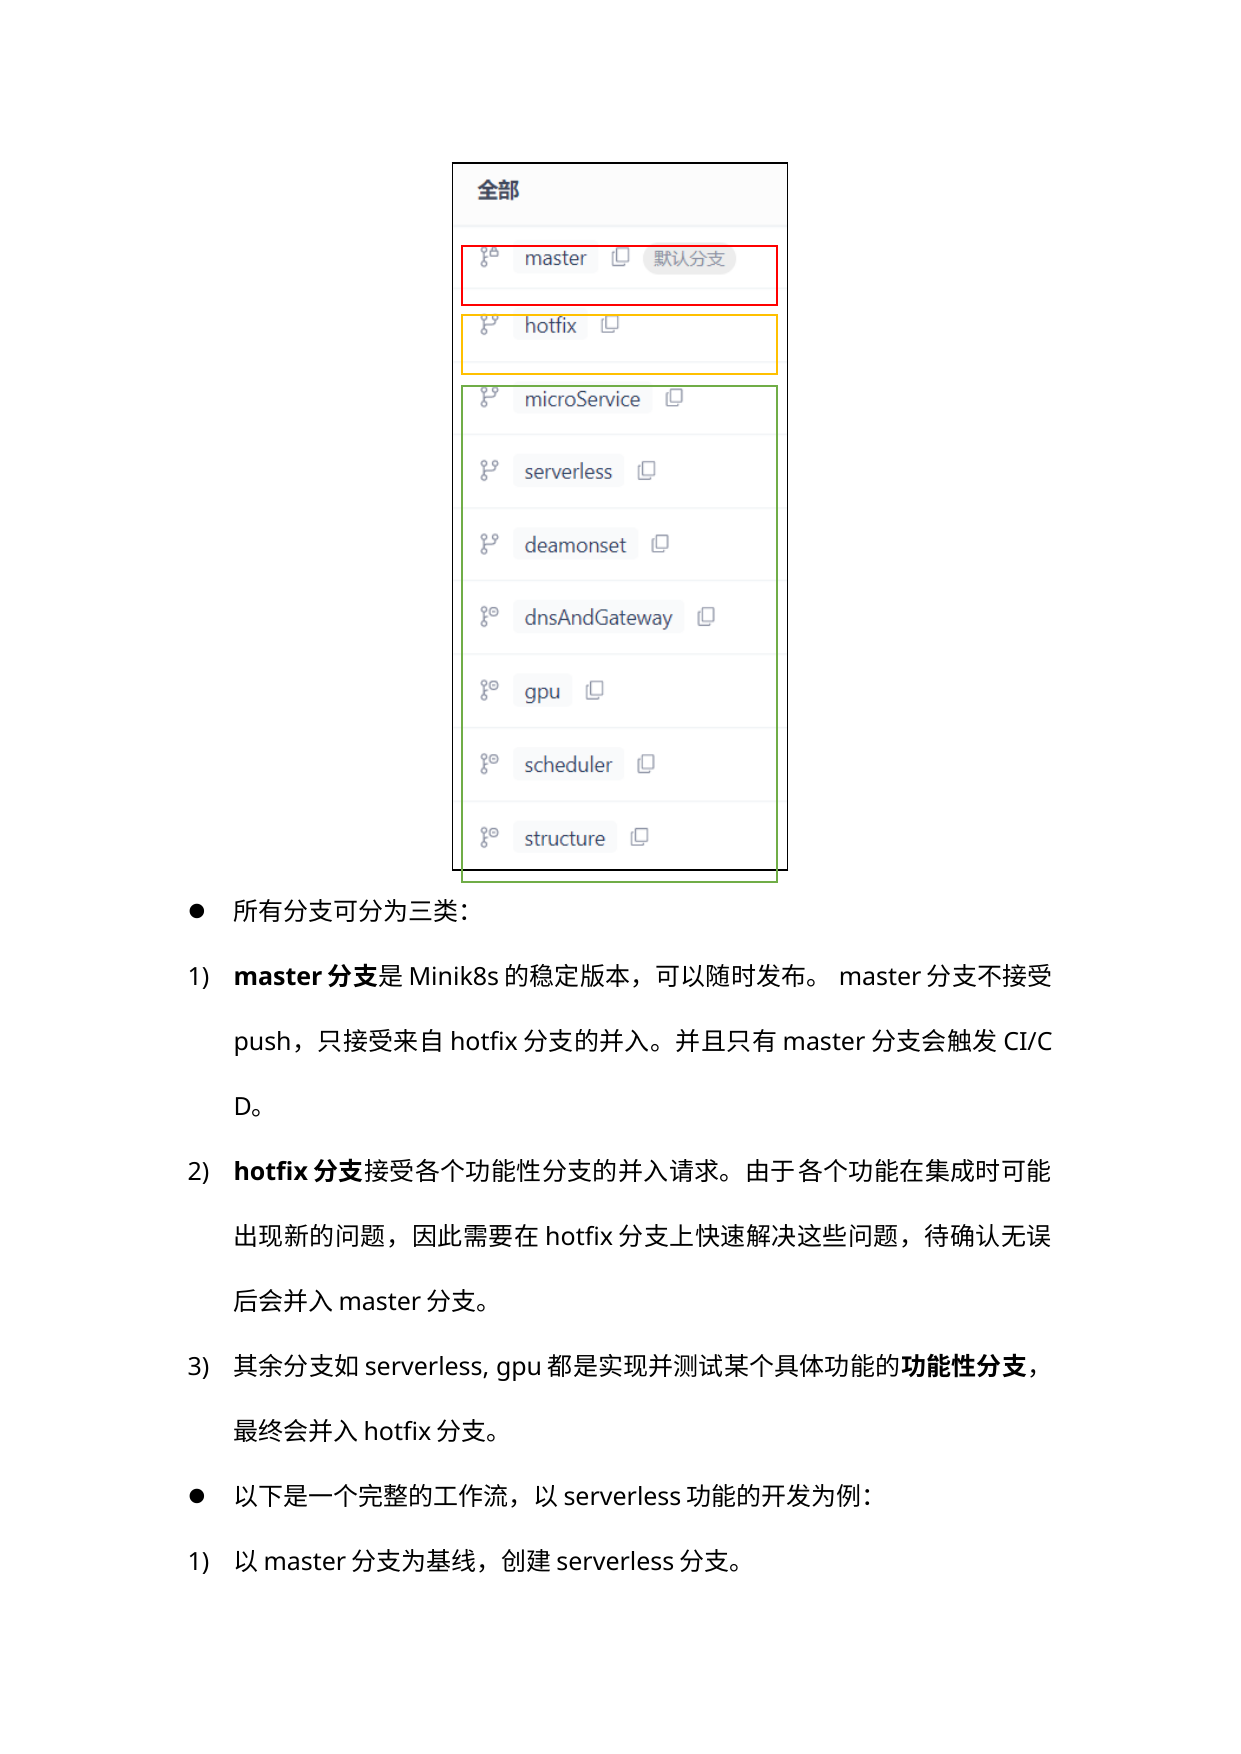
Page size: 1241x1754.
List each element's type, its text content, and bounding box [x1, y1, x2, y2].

list 以master分支为基线，创建serverless分支。 [187, 1527, 1053, 1592]
list 其余分支如serverless, gpu都是实现并测试某个具体功能的功能性分支，最终会并入hotfix分支。 [187, 1332, 1053, 1462]
picture [463, 387, 776, 869]
picture [453, 164, 787, 869]
list 以下是一个完整的工作流，以serverless功能的开发为例： [187, 1462, 1053, 1527]
list hotfix分支接受各个功能性分支的并入请求。由于各个功能在集成时可能出现新的问题，因此需要在hotfix分支上快速解决这些问题，待确认无误后会并入master分支。 [187, 1137, 1053, 1332]
list 所有分支可分为三类： [187, 877, 1053, 942]
list master分支是Minik8s的稳定版本，可以随时发布。 master分支不接受push，只接受来自hotfix分支的并入。并且只有master分支会触发CI/CD。 [187, 942, 1053, 1137]
